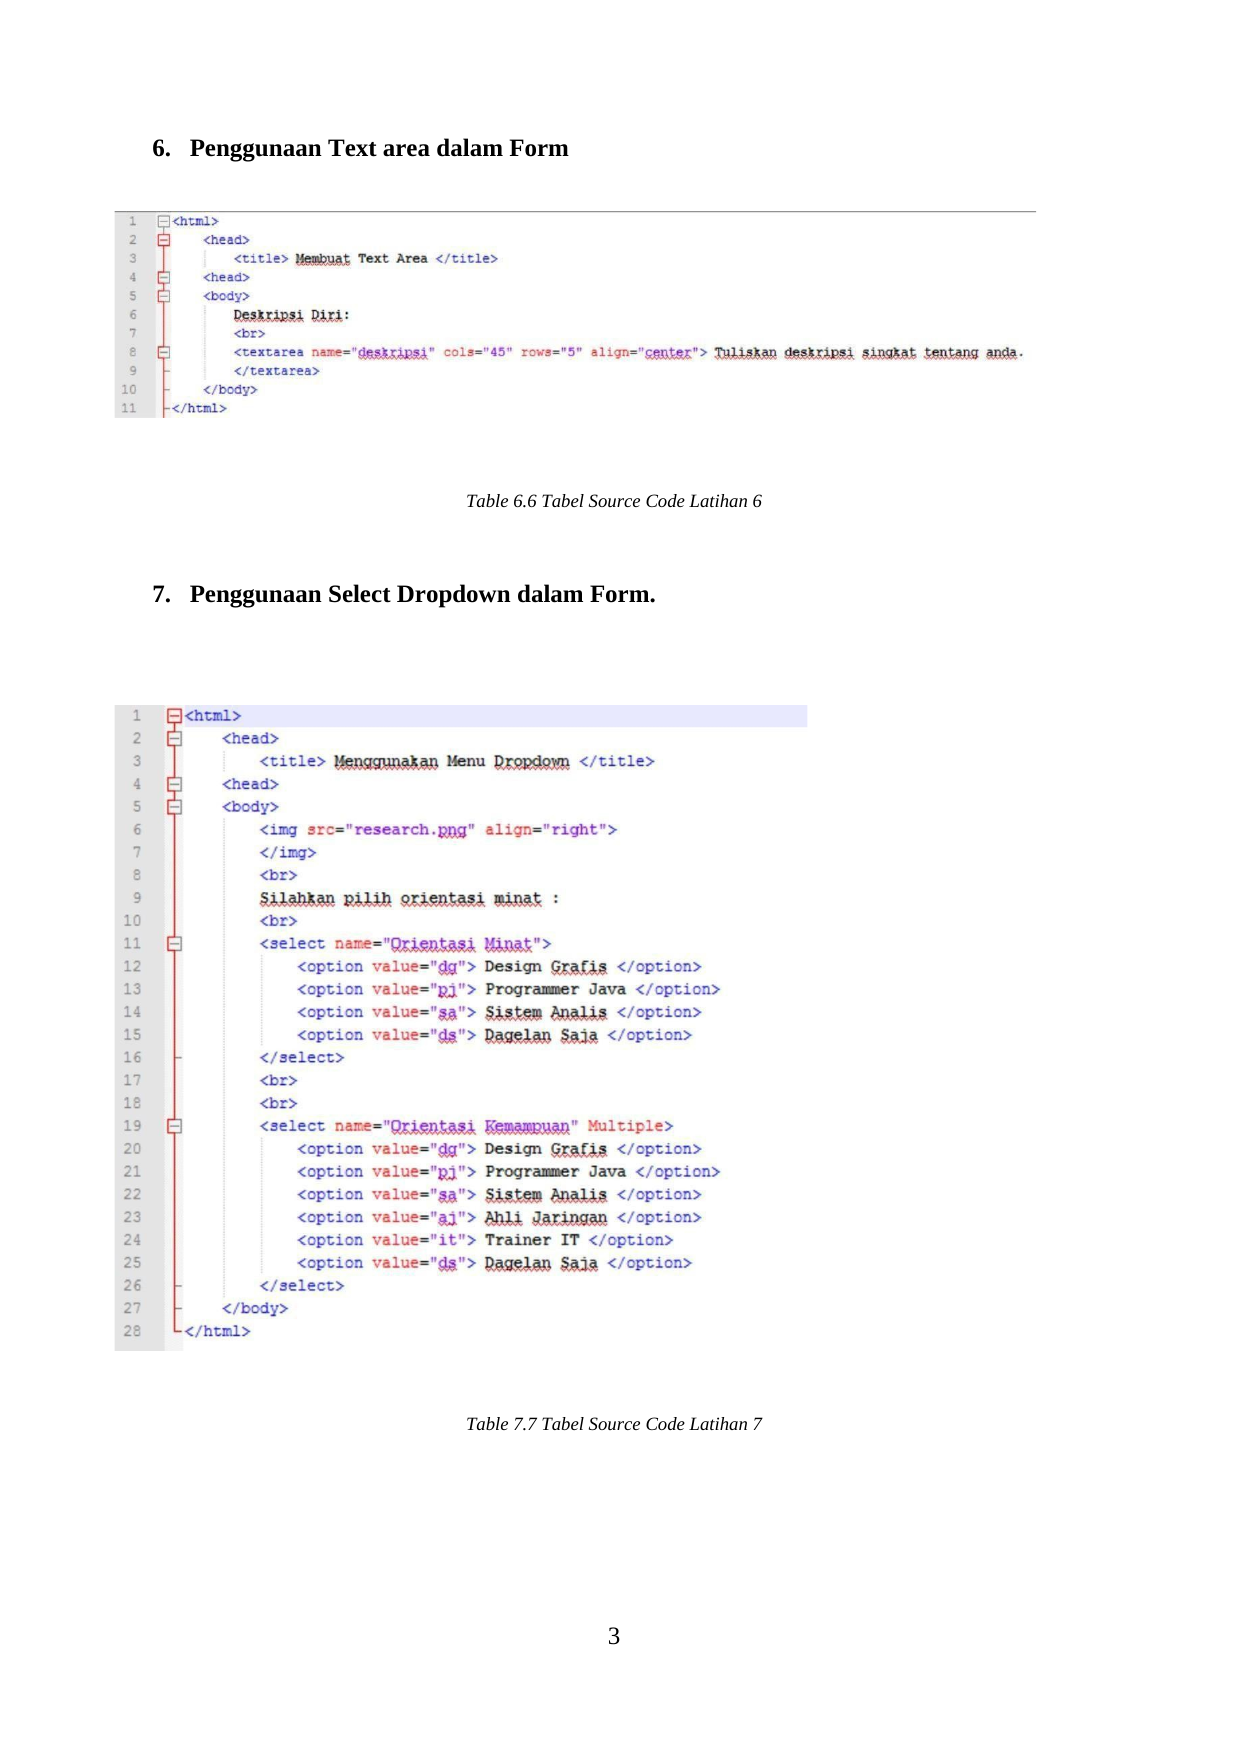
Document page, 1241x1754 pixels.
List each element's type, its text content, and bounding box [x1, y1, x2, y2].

subtitle Penggunaan Select Dropdown dalam Form. [152, 579, 1113, 608]
picture [114, 211, 1037, 418]
subtitle Penggunaan Text area dalam Form [152, 133, 1113, 162]
picture [114, 705, 808, 1351]
